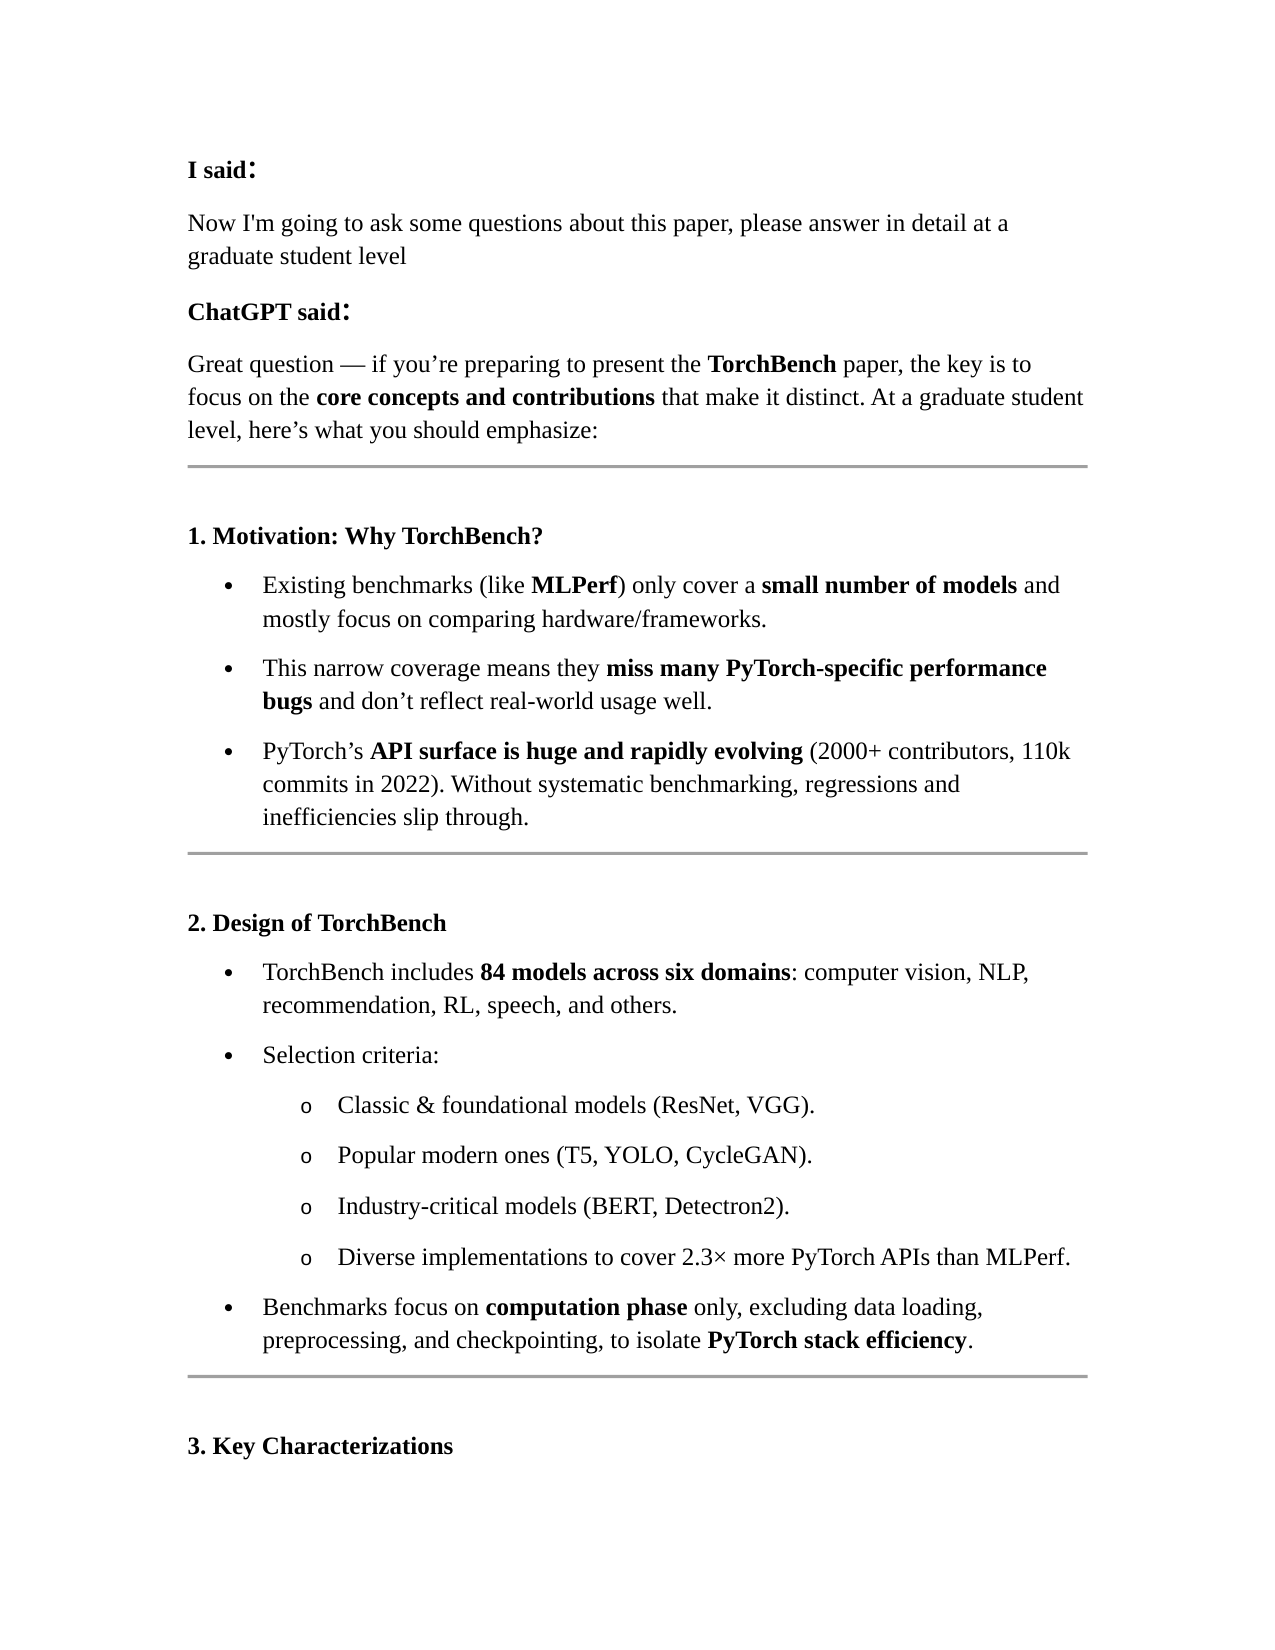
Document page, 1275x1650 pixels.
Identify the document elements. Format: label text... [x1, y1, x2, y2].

list Diverse implementations to cover 2.3× more PyTorch APIs than MLPerf. [300, 1242, 1087, 1271]
text 3. Key Characterizations [187, 1431, 1087, 1459]
list This narrow coverage means they miss many PyTorch-specific performance bugs and don’t reflect real-world usage well. [225, 653, 1087, 715]
text Now I'm going to ask some questions about this paper, please answer in detail at a graduate student level [187, 208, 1087, 270]
text ChatGPT said： [187, 291, 1087, 327]
list Classic & foundational models (ResNet, VGG). [300, 1090, 1087, 1119]
list Benchmarks focus on computation phase only, excluding data loading, preprocessing, and checkpointing, to isolate PyTorch stack efficiency. [225, 1292, 1087, 1354]
text 2. Design of TorchBench [187, 908, 1087, 936]
list Selection criteria: [225, 1040, 1087, 1069]
text I said： [187, 150, 1087, 186]
list Existing benchmarks (like MLPerf) only cover a small number of models and mostly focus on comparing hardware/frameworks. [225, 571, 1087, 632]
text 1. Motivation: Why TorchBench? [187, 521, 1087, 550]
text Great question — if you’re preparing to present the TorchBench paper, the key is to focus on the core concepts and contributions that make it distinct. At a graduate student level, here’s what you should emphasize: [187, 349, 1087, 444]
list Industry-critical models (BERT, Detectron2). [300, 1191, 1087, 1221]
list PyTorch’s API surface is huge and rapidly evolving (2000+ contributors, 110k commits in 2022). Without systematic benchmarking, regressions and inefficiencies slip through. [225, 736, 1087, 831]
list TorchBench includes 84 models across six domains: computer vision, NLP, recommendation, RL, speech, and others. [225, 957, 1087, 1019]
list Popular modern ones (T5, YOLO, CycleGAN). [300, 1140, 1087, 1170]
